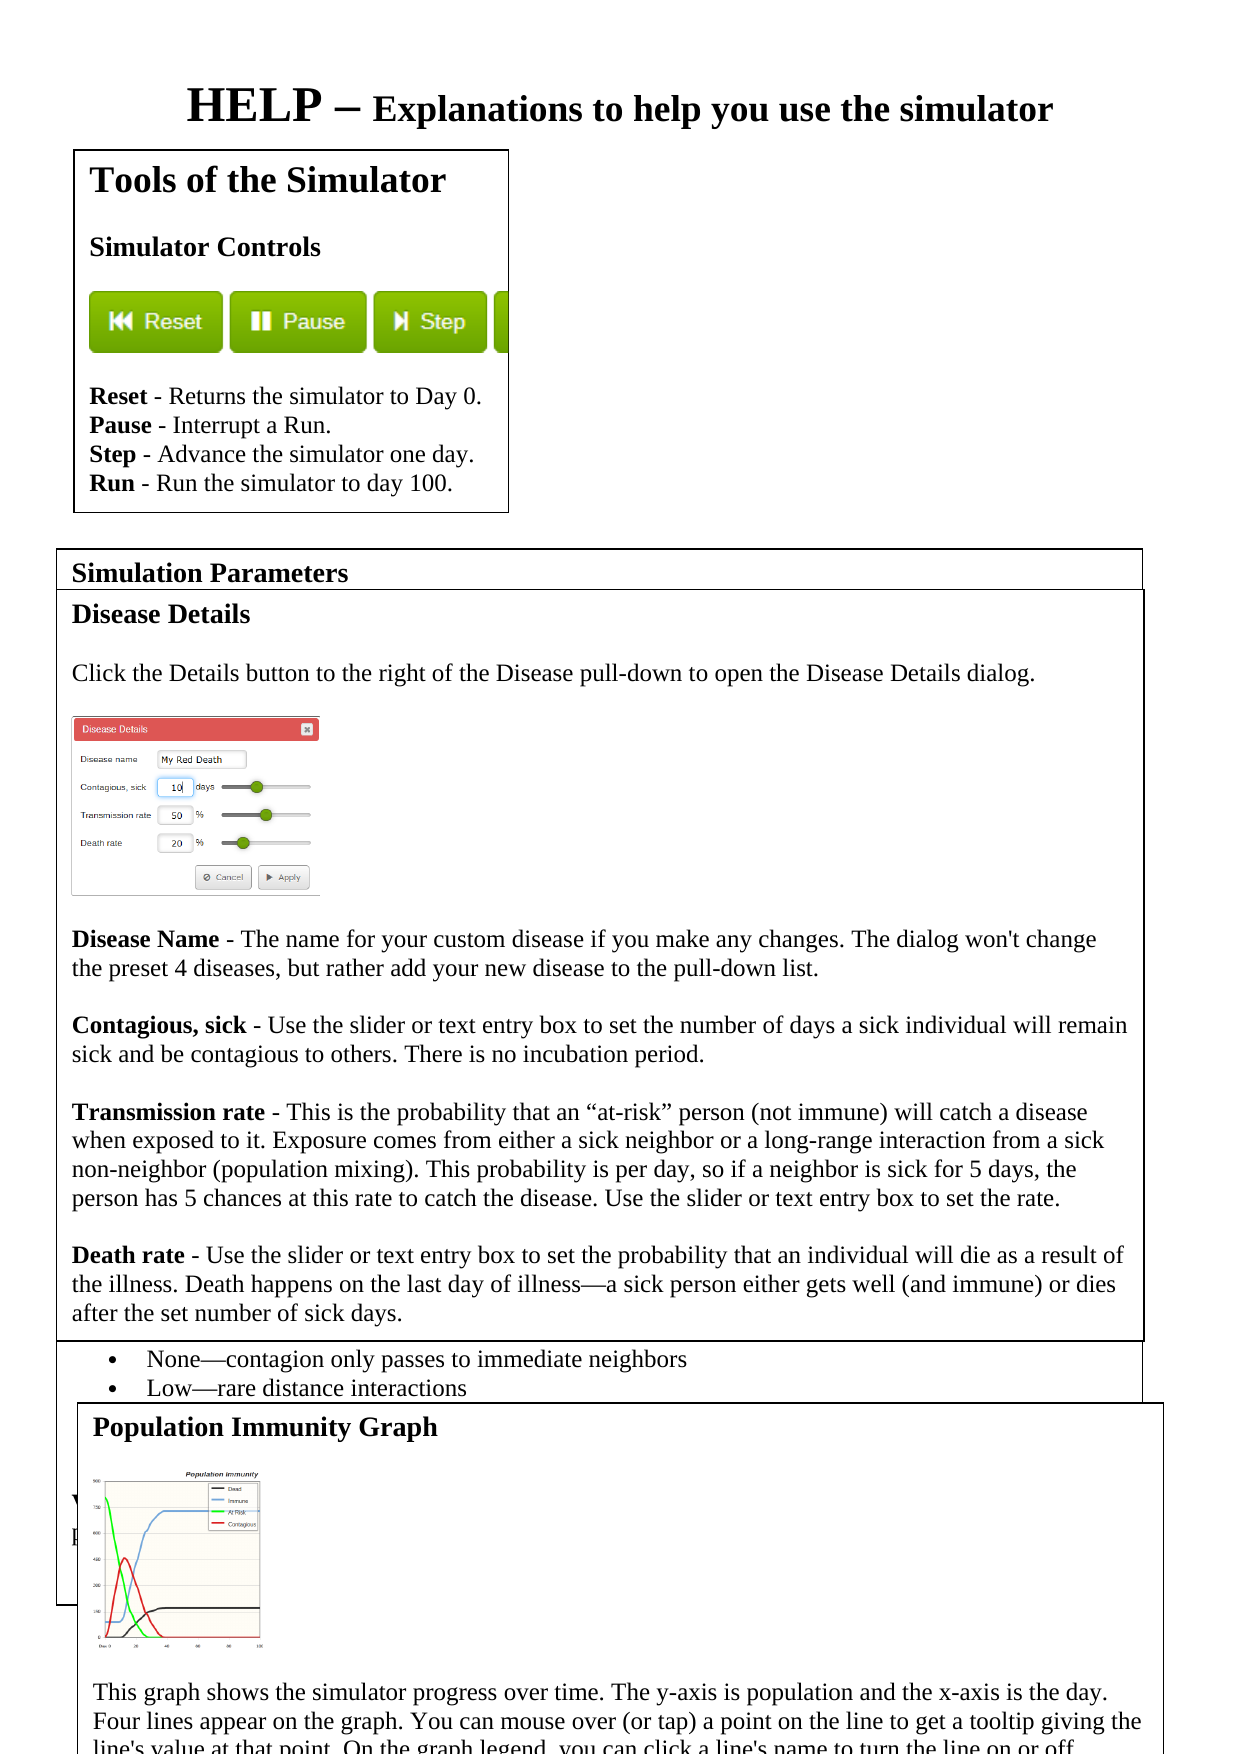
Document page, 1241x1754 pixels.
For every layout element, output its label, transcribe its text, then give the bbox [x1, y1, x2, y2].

picture [71, 716, 320, 896]
text HELP – Explanations to help you use the simulator [75, 75, 1165, 132]
picture [92, 1472, 263, 1648]
picture [89, 291, 509, 353]
